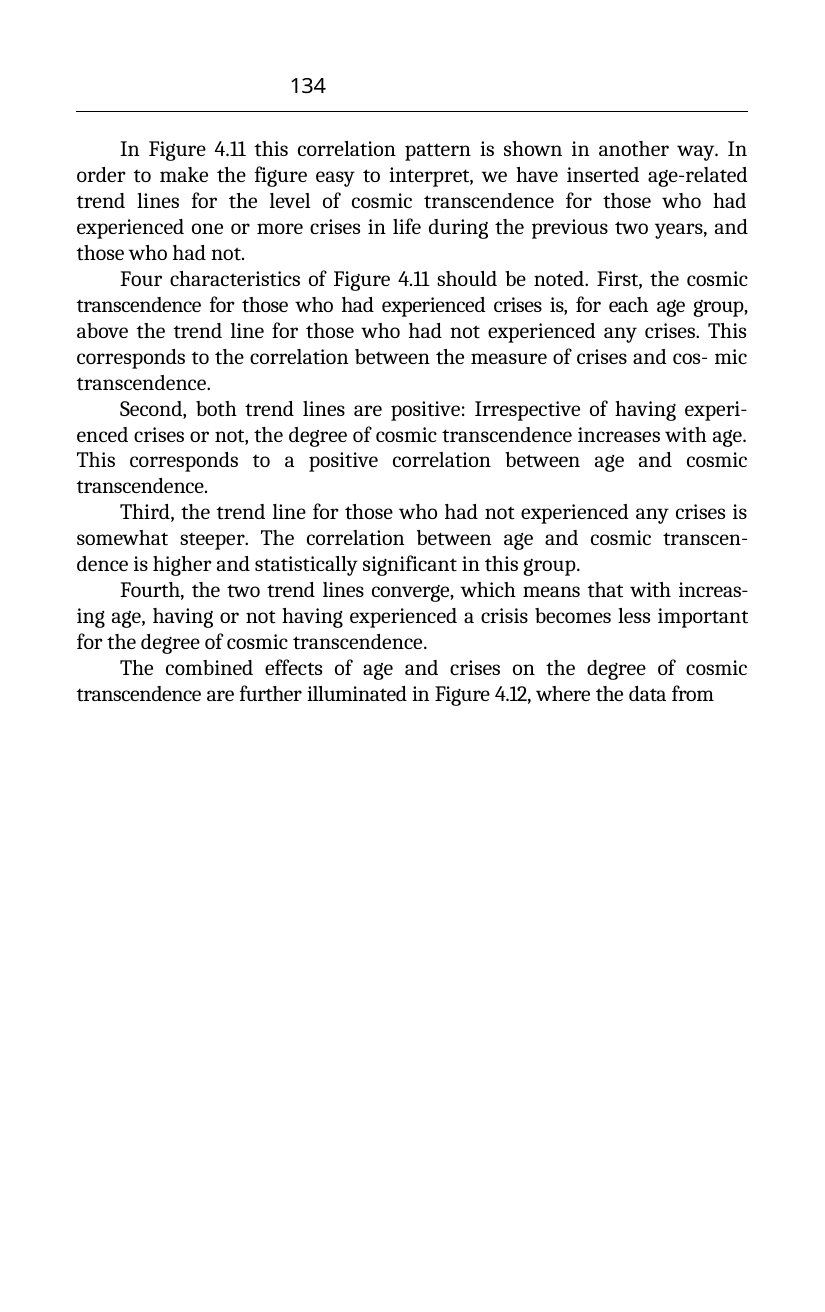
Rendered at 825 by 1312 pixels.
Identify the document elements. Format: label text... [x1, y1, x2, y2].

text Third, the trend line for those who had not experienced any crises is somewhat steeper. The correlation between age and cosmic transcen- dence is higher and statistically significant in this group. [76, 500, 748, 577]
text Four characteristics of Figure 4.11 should be noted. First, the cosmic transcendence for those who had experienced crises is, for each age group, above the trend line for those who had not experienced any crises. This corresponds to the correlation between the measure of crises and cos- mic transcendence. [76, 267, 748, 396]
text Second, both trend lines are positive: Irrespective of having experi- enced crises or not, the degree of cosmic transcendence increases with age. This corresponds to a positive correlation between age and cosmic transcendence. [76, 396, 748, 499]
text The combined effects of age and crises on the degree of cosmic transcendence are further illuminated in Figure 4.12, where the data from [76, 656, 748, 707]
text In Figure 4.11 this correlation pattern is shown in another way. In order to make the figure easy to interpret, we have inserted age-related trend lines for the level of cosmic transcendence for those who had experienced one or more crises in life during the previous two years, and those who had not. [76, 137, 748, 266]
text Fourth, the two trend lines converge, which means that with increas- ing age, having or not having experienced a crisis becomes less important for the degree of cosmic transcendence. [76, 578, 748, 655]
